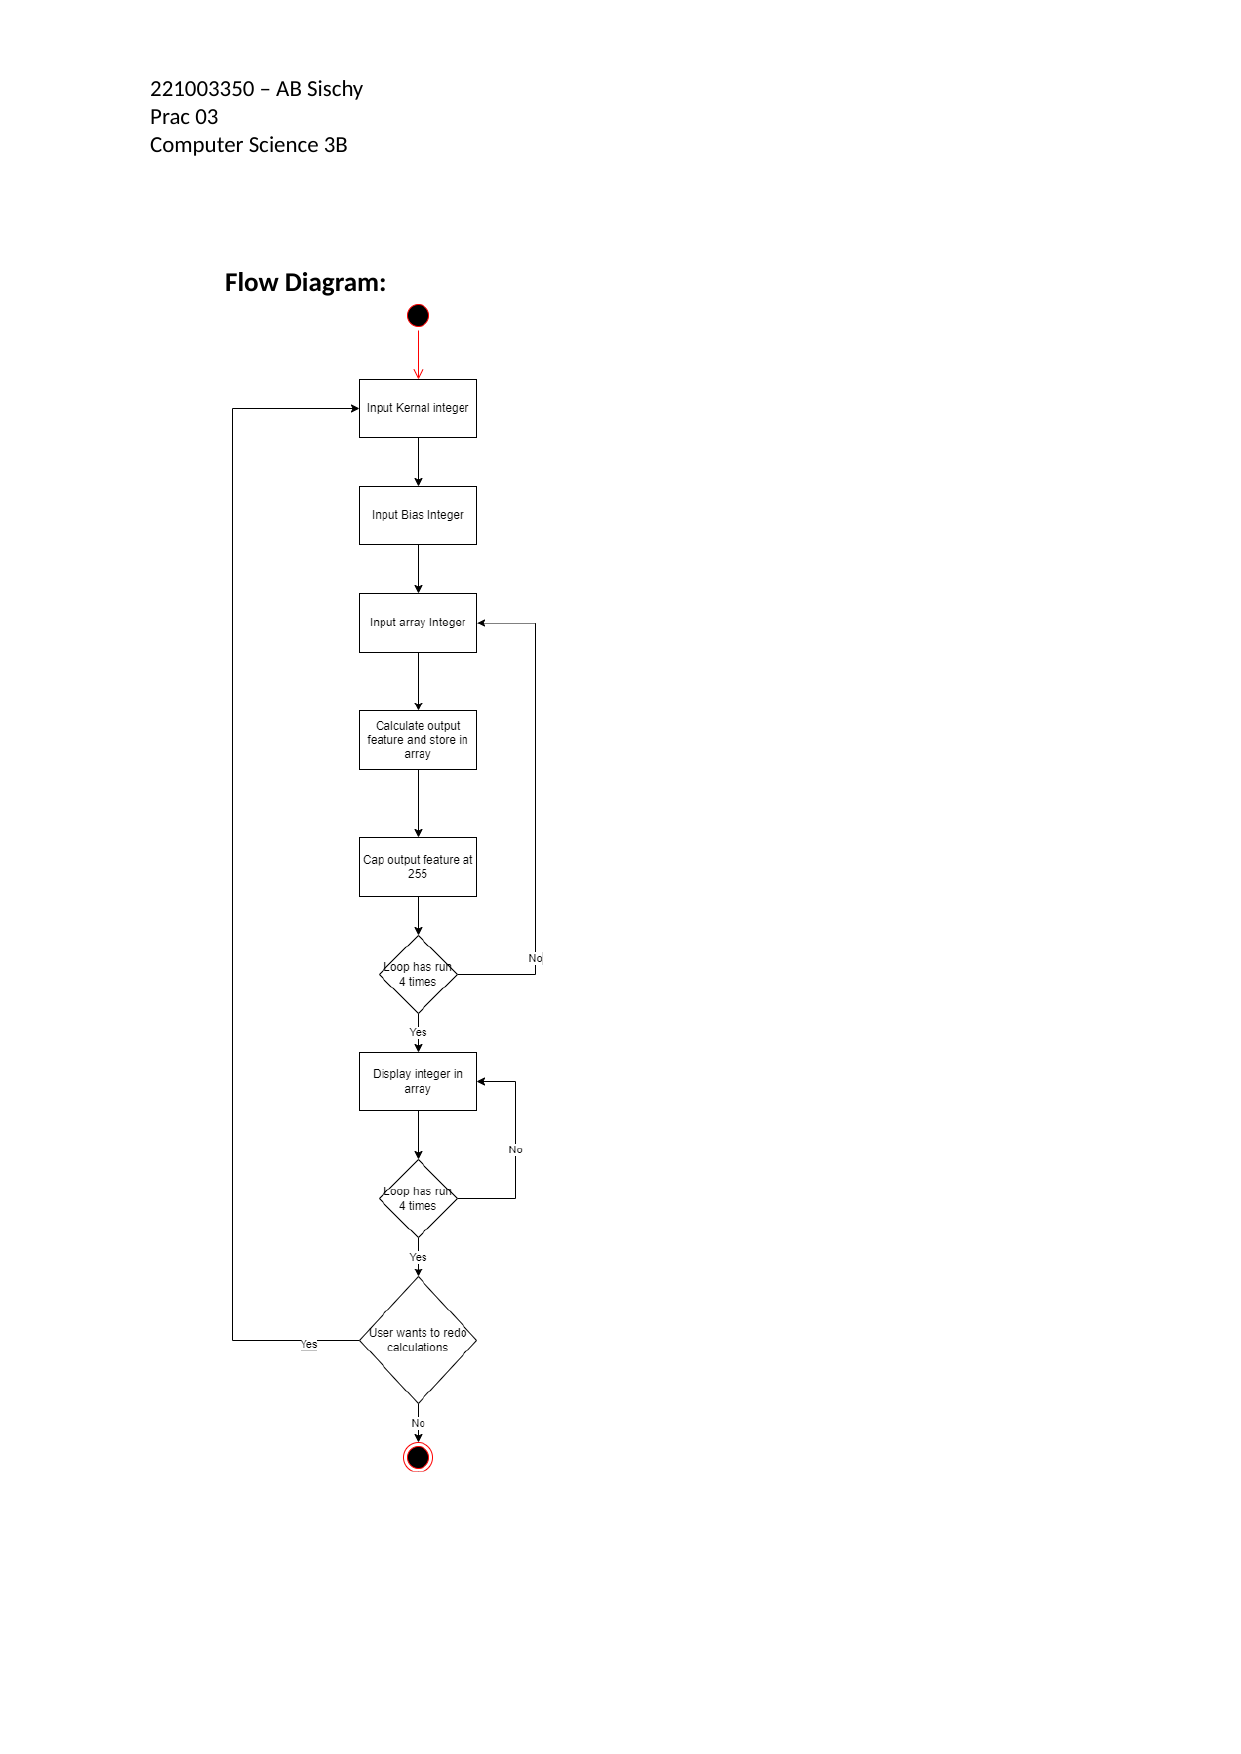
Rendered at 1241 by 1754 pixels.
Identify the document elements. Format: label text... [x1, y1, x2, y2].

list Flow Diagram: [225, 265, 1090, 298]
picture [225, 300, 543, 1472]
